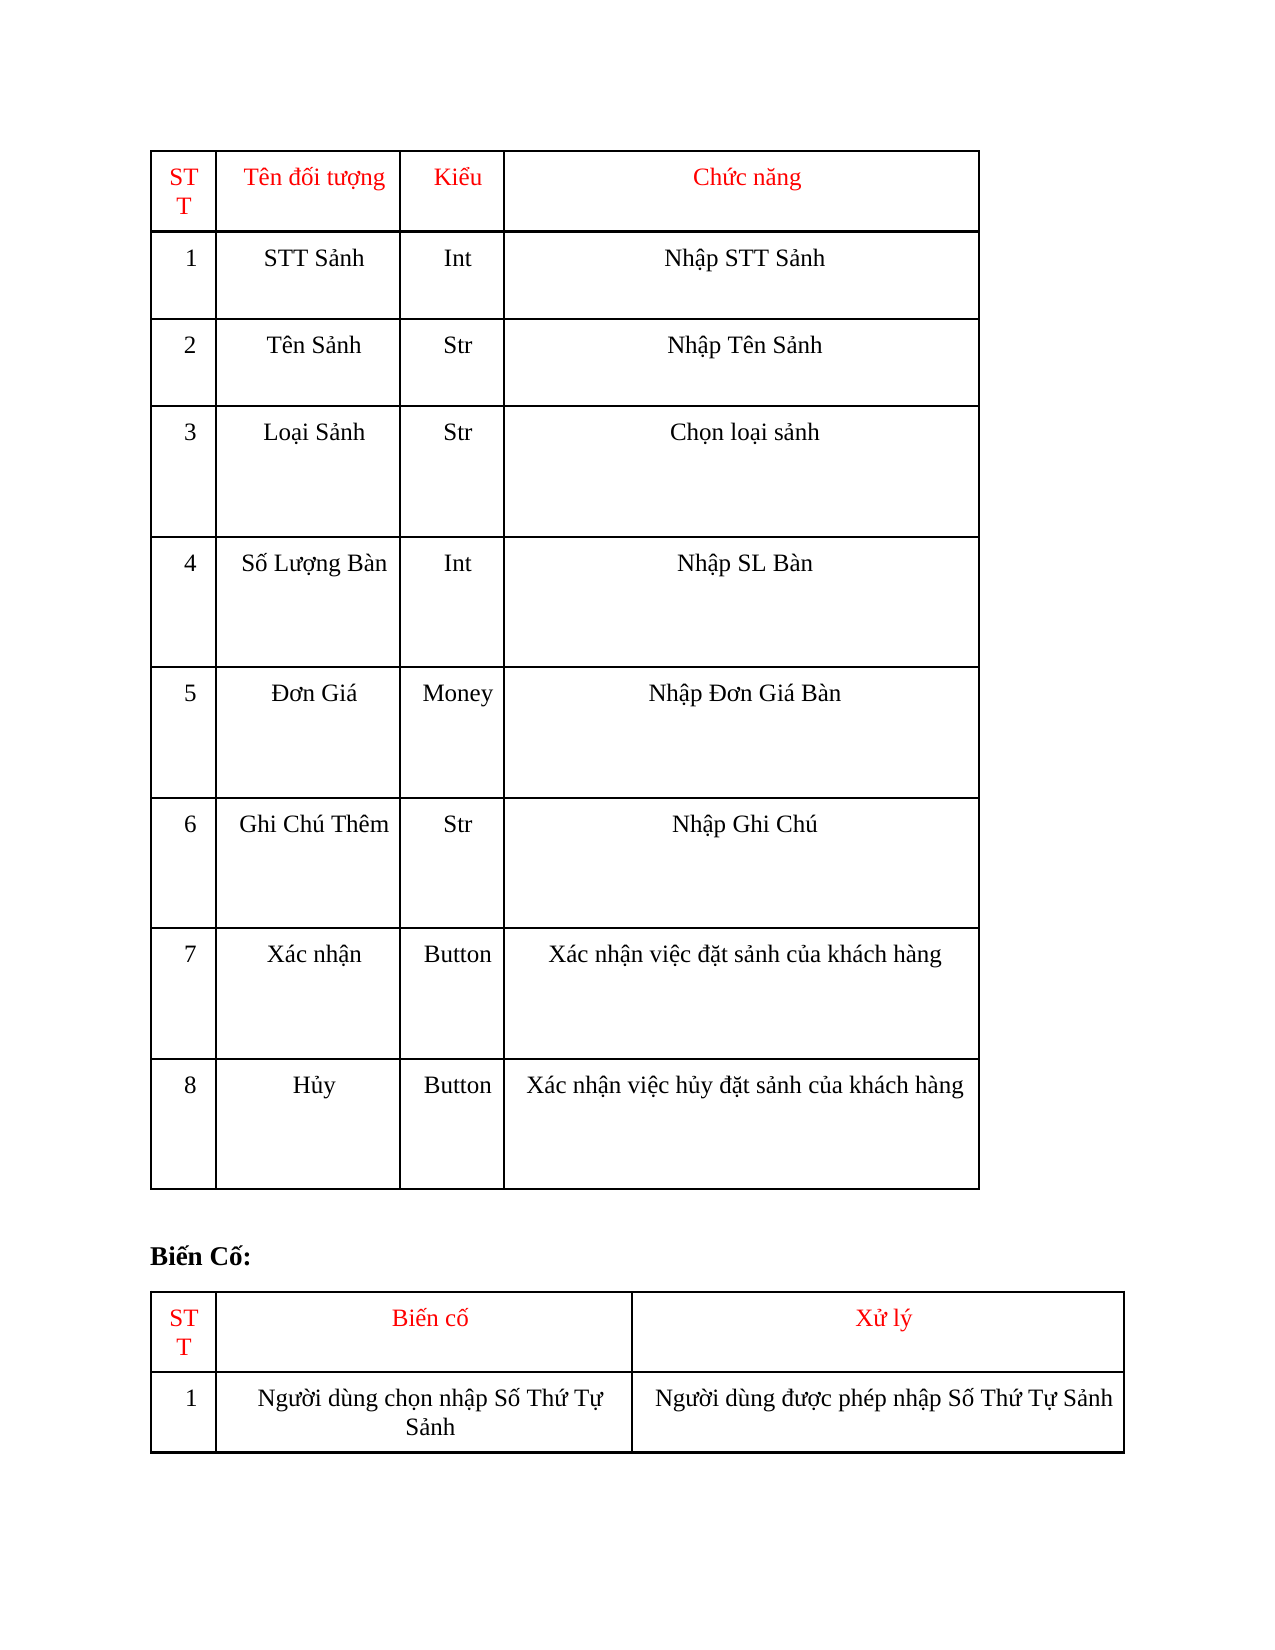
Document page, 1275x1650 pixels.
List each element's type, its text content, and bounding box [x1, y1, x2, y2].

table_cell 1 [152, 1373, 215, 1451]
table_header STT [152, 152, 215, 230]
table_cell Xác nhận việc hủy đặt sảnh của khách hàng [505, 1060, 978, 1188]
table_cell Button [401, 929, 503, 1058]
table_cell Nhập SL Bàn [505, 538, 978, 666]
table_cell 6 [152, 799, 215, 927]
table_cell Tên Sảnh [217, 320, 399, 405]
table_cell Chọn loại sảnh [505, 407, 978, 536]
table_cell Xác nhận việc đặt sảnh của khách hàng [505, 929, 978, 1058]
table_cell Str [401, 320, 503, 405]
table_header Chức năng [505, 152, 978, 230]
table_header STT [152, 1293, 215, 1371]
table_cell Nhập STT Sảnh [505, 233, 978, 318]
table_header Biến cố [217, 1293, 631, 1371]
table_header Tên đối tượng [217, 152, 399, 230]
table_cell Str [401, 407, 503, 536]
table_cell 8 [152, 1060, 215, 1188]
text Biến Cố: [150, 1240, 1125, 1272]
table_cell Money [401, 668, 503, 797]
table_header Xử lý [633, 1293, 1123, 1371]
table_cell Hủy [217, 1060, 399, 1188]
table_cell Loại Sảnh [217, 407, 399, 536]
table_cell 4 [152, 538, 215, 666]
table_cell Xác nhận [217, 929, 399, 1058]
table_cell Nhập Tên Sảnh [505, 320, 978, 405]
table_cell Int [401, 538, 503, 666]
table_cell 7 [152, 929, 215, 1058]
table_cell 5 [152, 668, 215, 797]
table_cell 2 [152, 320, 215, 405]
table_cell 1 [152, 233, 215, 318]
table_header Kiểu [401, 152, 503, 230]
table_cell Int [401, 233, 503, 318]
table_cell Button [401, 1060, 503, 1188]
table_cell Ghi Chú Thêm [217, 799, 399, 927]
table_cell Số Lượng Bàn [217, 538, 399, 666]
table_cell 3 [152, 407, 215, 536]
table_cell Str [401, 799, 503, 927]
table_cell Người dùng chọn nhập Số Thứ Tự Sảnh [217, 1373, 631, 1451]
table_cell Đơn Giá [217, 668, 399, 797]
table_cell Nhập Ghi Chú [505, 799, 978, 927]
table_cell Người dùng được phép nhập Số Thứ Tự Sảnh [633, 1373, 1123, 1451]
table_cell STT Sảnh [217, 233, 399, 318]
table_cell Nhập Đơn Giá Bàn [505, 668, 978, 797]
